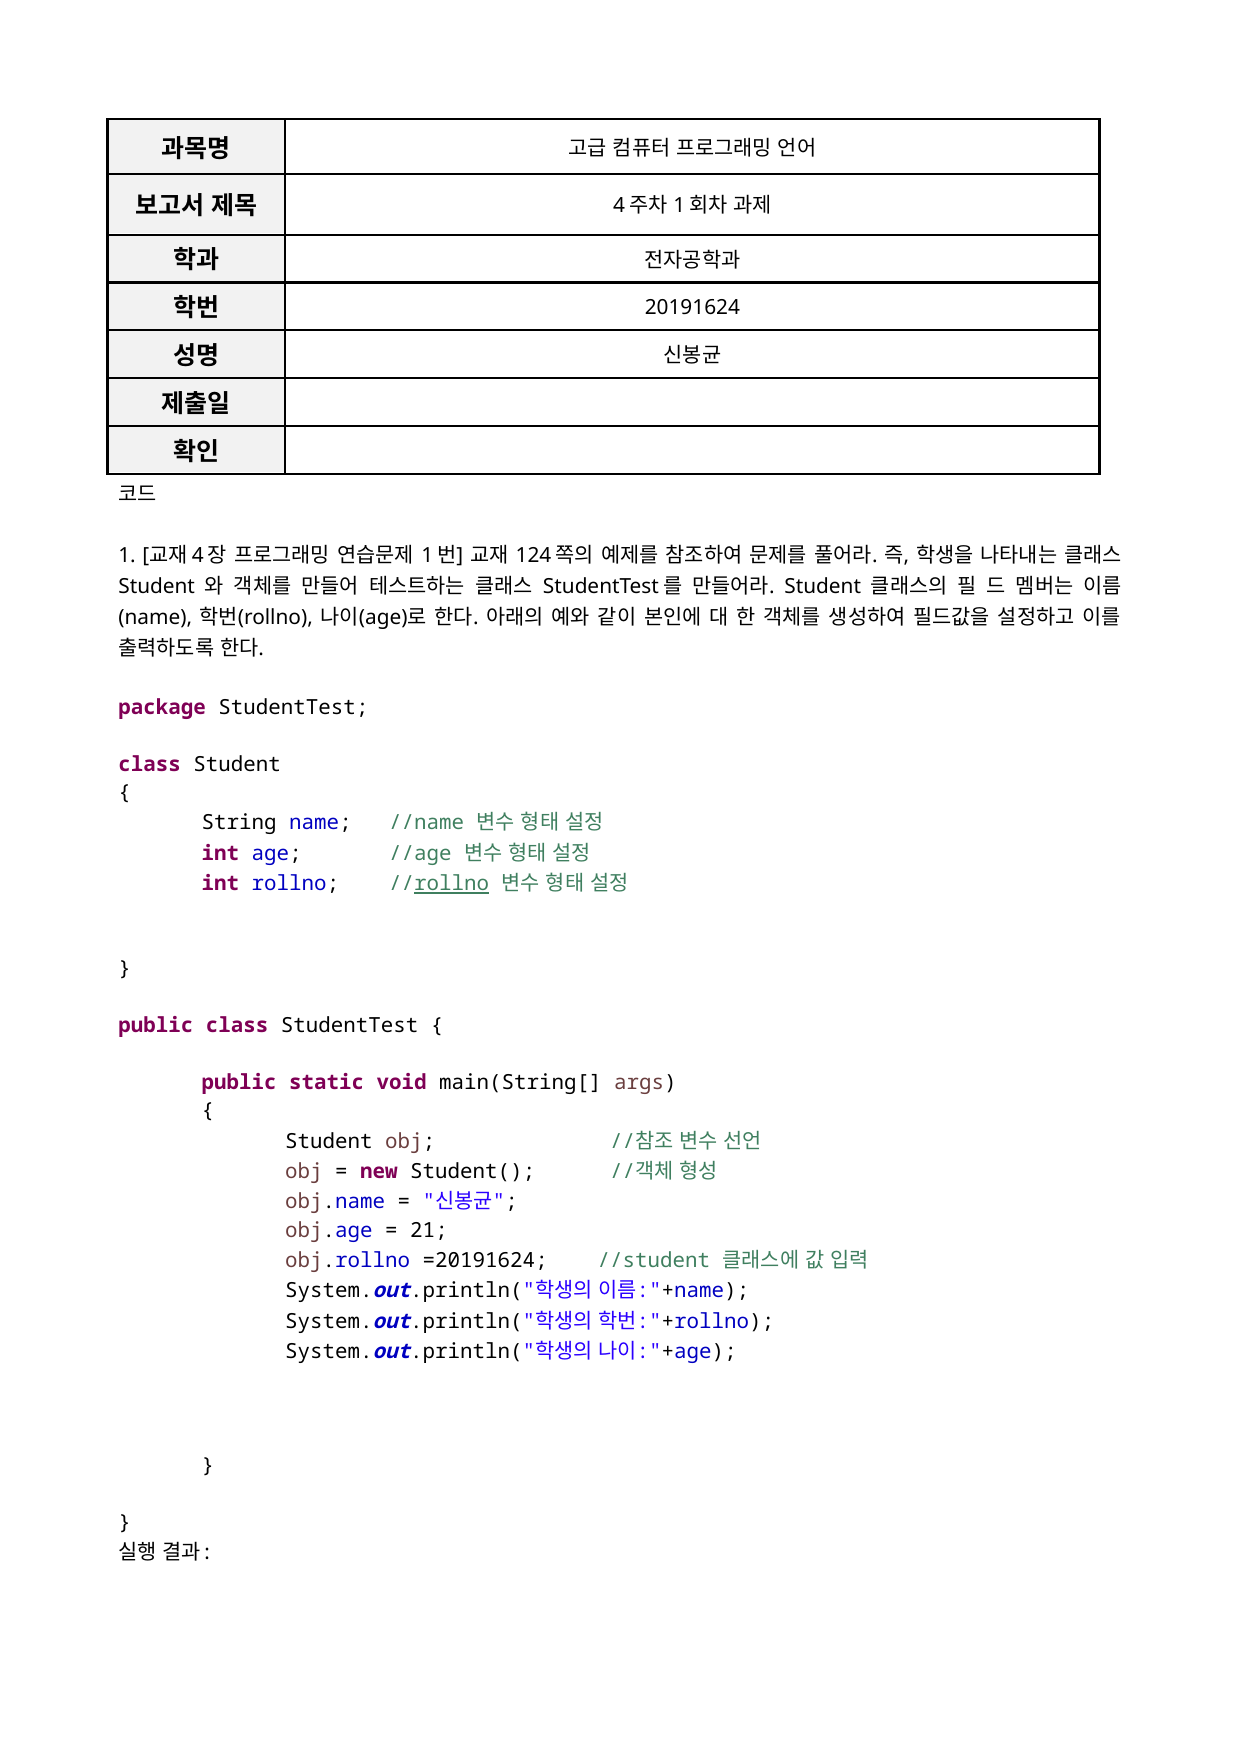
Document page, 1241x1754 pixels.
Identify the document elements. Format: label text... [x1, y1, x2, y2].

text int rollno; //rollno 변수 형태 설정 [118, 866, 1122, 896]
table_cell 제출일 [109, 379, 284, 425]
text obj.age = 21; [118, 1215, 1122, 1243]
table_header 고급 컴퓨터 프로그래밍 언어 [286, 120, 1098, 173]
table_cell 4주차 1회차 과제 [286, 175, 1098, 233]
text String name; //name 변수 형태 설정 [118, 806, 1122, 836]
text 실행 결과: [118, 1535, 1122, 1566]
text } [118, 1507, 1122, 1535]
text int age; //age 변수 형태 설정 [118, 836, 1122, 866]
table_cell 신봉균 [286, 331, 1098, 377]
text 1. [교재4장 프로그래밍 연습문제 1번] 교재 124쪽의 예제를 참조하여 문제를 풀어라. 즉, 학생을 나타내는 클래스 Student 와 객체를 만들어 테스트하는 클래스 StudentTest를 만들어라. Student 클래스의 필 드 멤버는 이름(name), 학번(rollno), 나이(age)로 한다. 아래의 예와 같이 본인에 대 한 객체를 생성하여 필드값을 설정하고 이를 출력하도록 한다. [118, 538, 1122, 662]
text System.out.println("학생의 나이:"+age); [118, 1334, 1122, 1364]
text public class StudentTest { [118, 1010, 1122, 1039]
table_header 과목명 [109, 120, 284, 173]
text public static void main(String[] args) [118, 1067, 1122, 1096]
text Student obj; //참조 변수 선언 [118, 1124, 1122, 1154]
table_cell 학번 [109, 284, 284, 329]
text System.out.println("학생의 학번:"+rollno); [118, 1304, 1122, 1334]
table_cell 확인 [109, 427, 284, 472]
text obj.rollno =20191624; //student 클래스에 값 입력 [118, 1243, 1122, 1274]
table_cell 전자공학과 [286, 236, 1098, 281]
text System.out.println("학생의 이름:"+name); [118, 1274, 1122, 1304]
text 코드 [118, 478, 1122, 508]
table_cell 20191624 [286, 284, 1098, 329]
table_cell 학과 [109, 236, 284, 281]
table_cell 성명 [109, 331, 284, 377]
text class Student [118, 749, 1122, 777]
table_cell 보고서 제목 [109, 175, 284, 233]
table_cell [286, 379, 1098, 425]
text package StudentTest; [118, 692, 1122, 720]
text { [118, 1096, 1122, 1124]
text } [118, 953, 1122, 982]
table_cell [286, 427, 1098, 472]
text obj = new Student(); //객체 형성 [118, 1154, 1122, 1184]
text { [118, 777, 1122, 806]
text obj.name = "신봉균"; [118, 1184, 1122, 1215]
text } [118, 1450, 1122, 1478]
